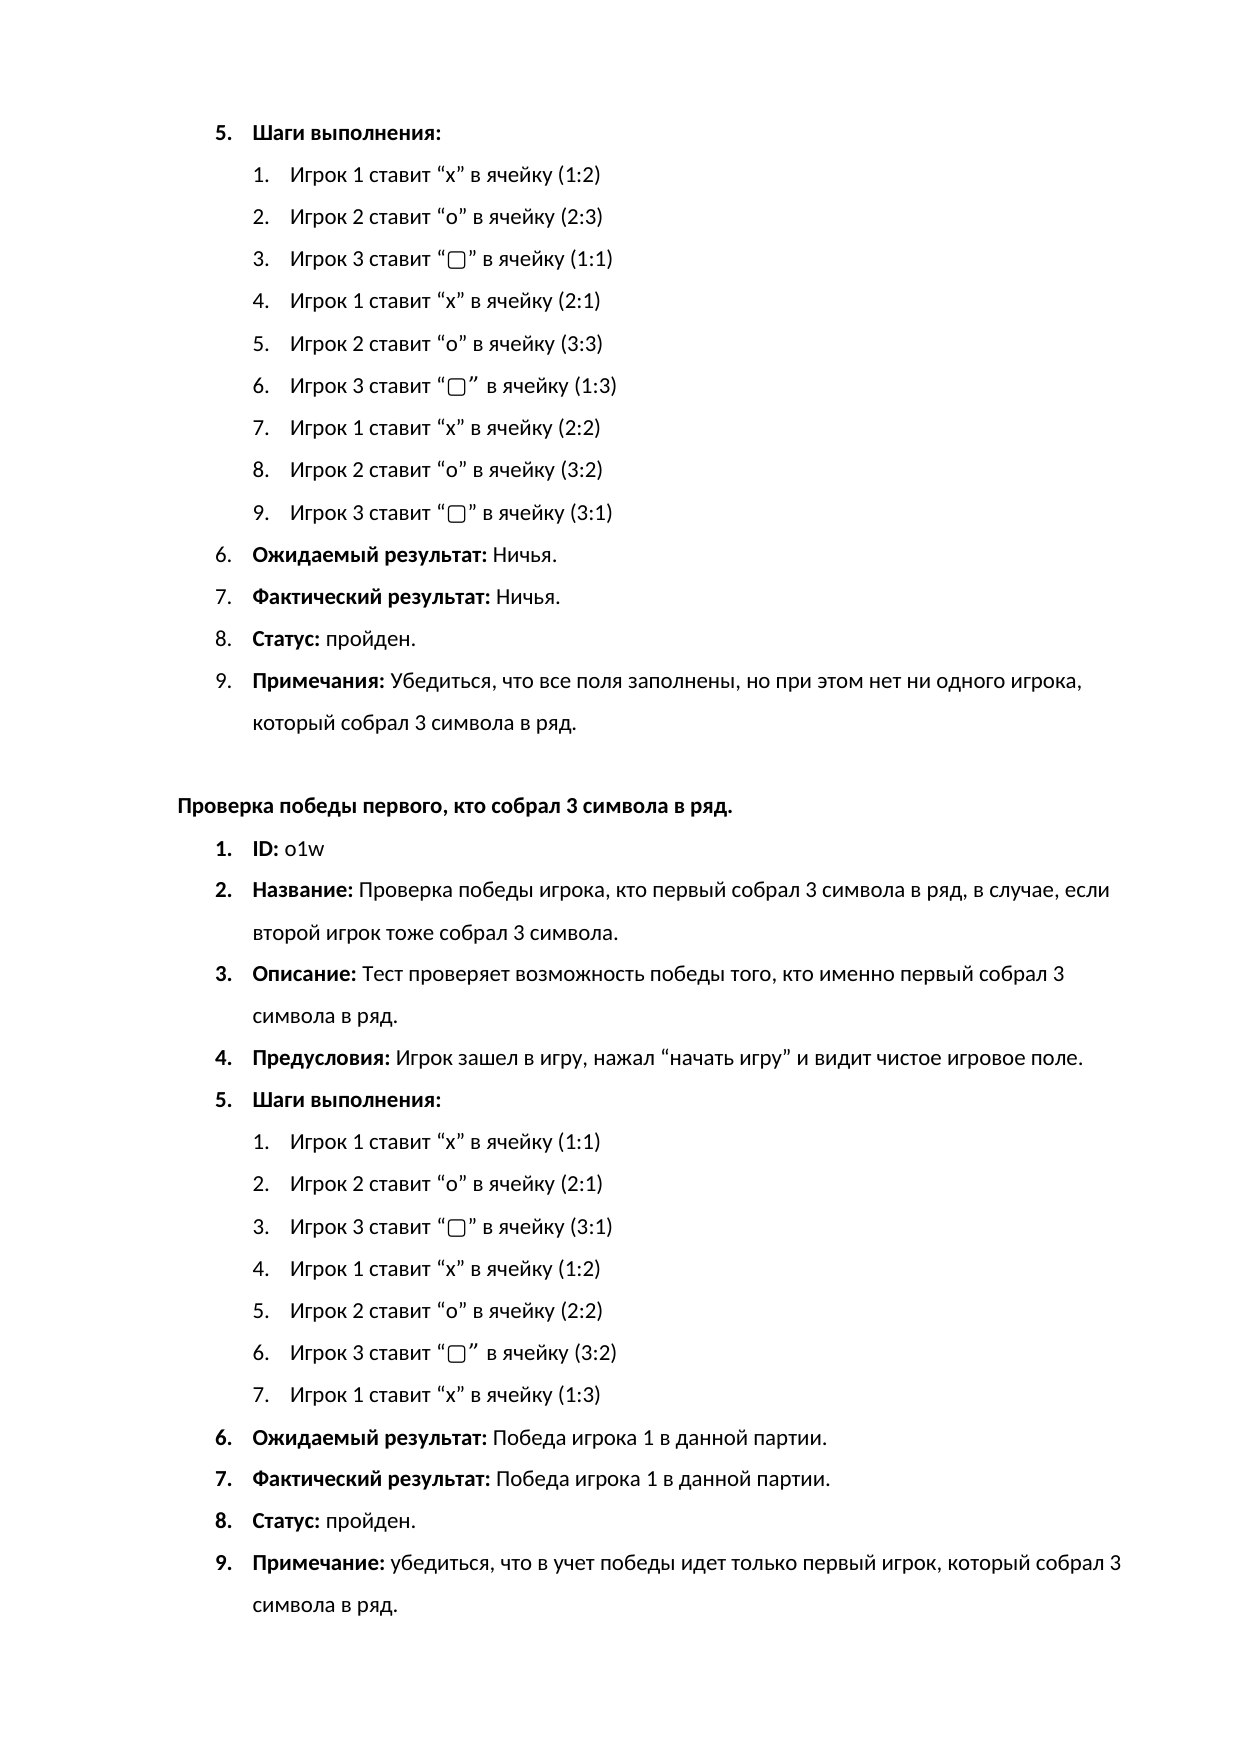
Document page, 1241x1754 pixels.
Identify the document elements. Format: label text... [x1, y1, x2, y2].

list Игрок 1 ставит “х” в ячейку (1:2) [252, 160, 1152, 188]
list Игрок 3 ставит “▢” в ячейку (3:2) [252, 1338, 1152, 1366]
list Игрок 2 ставит “o” в ячейку (3:2) [252, 455, 1152, 483]
list Игрок 3 ставит “▢” в ячейку (1:3) [252, 371, 1152, 399]
list Игрок 1 ставит “x” в ячейку (1:2) [252, 1254, 1152, 1282]
list Шаги выполнения: [215, 118, 1152, 146]
list Игрок 1 ставит “x” в ячейку (1:3) [252, 1381, 1152, 1409]
list Фактический результат: Ничья. [215, 582, 1152, 610]
list Игрок 2 ставит “o” в ячейку (2:2) [252, 1296, 1152, 1324]
list Примечания: Убедиться, что все поля заполнены, но при этом нет ни одного игрока, который собрал 3 символа в ряд. [215, 666, 1152, 736]
list Игрок 3 ставит “▢” в ячейку (3:1) [252, 1211, 1152, 1240]
list Статус: пройден. [215, 624, 1152, 652]
list Игрок 1 ставит “х” в ячейку (1:1) [252, 1127, 1152, 1156]
list Ожидаемый результат: Победа игрока 1 в данной партии. [215, 1423, 1152, 1451]
list Примечание: убедиться, что в учет победы идет только первый игрок, который собрал 3 символа в ряд. [215, 1548, 1152, 1618]
list Название: Проверка победы игрока, кто первый собрал 3 символа в ряд, в случае, если второй игрок тоже собрал 3 символа. [215, 876, 1152, 946]
list Ожидаемый результат: Ничья. [215, 540, 1152, 568]
list Игрок 1 ставит “x” в ячейку (2:2) [252, 413, 1152, 441]
list Фактический результат: Победа игрока 1 в данной партии. [215, 1464, 1152, 1493]
list Шаги выполнения: [215, 1086, 1152, 1113]
list Игрок 3 ставит “▢” в ячейку (3:1) [252, 497, 1152, 526]
list Предусловия: Игрок зашел в игру, нажал “начать игру” и видит чистое игровое поле. [215, 1043, 1152, 1072]
list Игрок 3 ставит “▢” в ячейку (1:1) [252, 244, 1152, 272]
list Игрок 2 ставит “o” в ячейку (3:3) [252, 329, 1152, 357]
text Проверка победы первого, кто собрал 3 символа в ряд. [177, 792, 1152, 820]
list Статус: пройден. [215, 1507, 1152, 1534]
list Игрок 2 ставит “o” в ячейку (2:1) [252, 1169, 1152, 1197]
list Игрок 2 ставит “o” в ячейку (2:3) [252, 202, 1152, 230]
list Игрок 1 ставит “x” в ячейку (2:1) [252, 287, 1152, 315]
list Описание: Тест проверяет возможность победы того, кто именно первый собрал 3 символа в ряд. [215, 959, 1152, 1029]
list ID: o1w [215, 834, 1152, 862]
